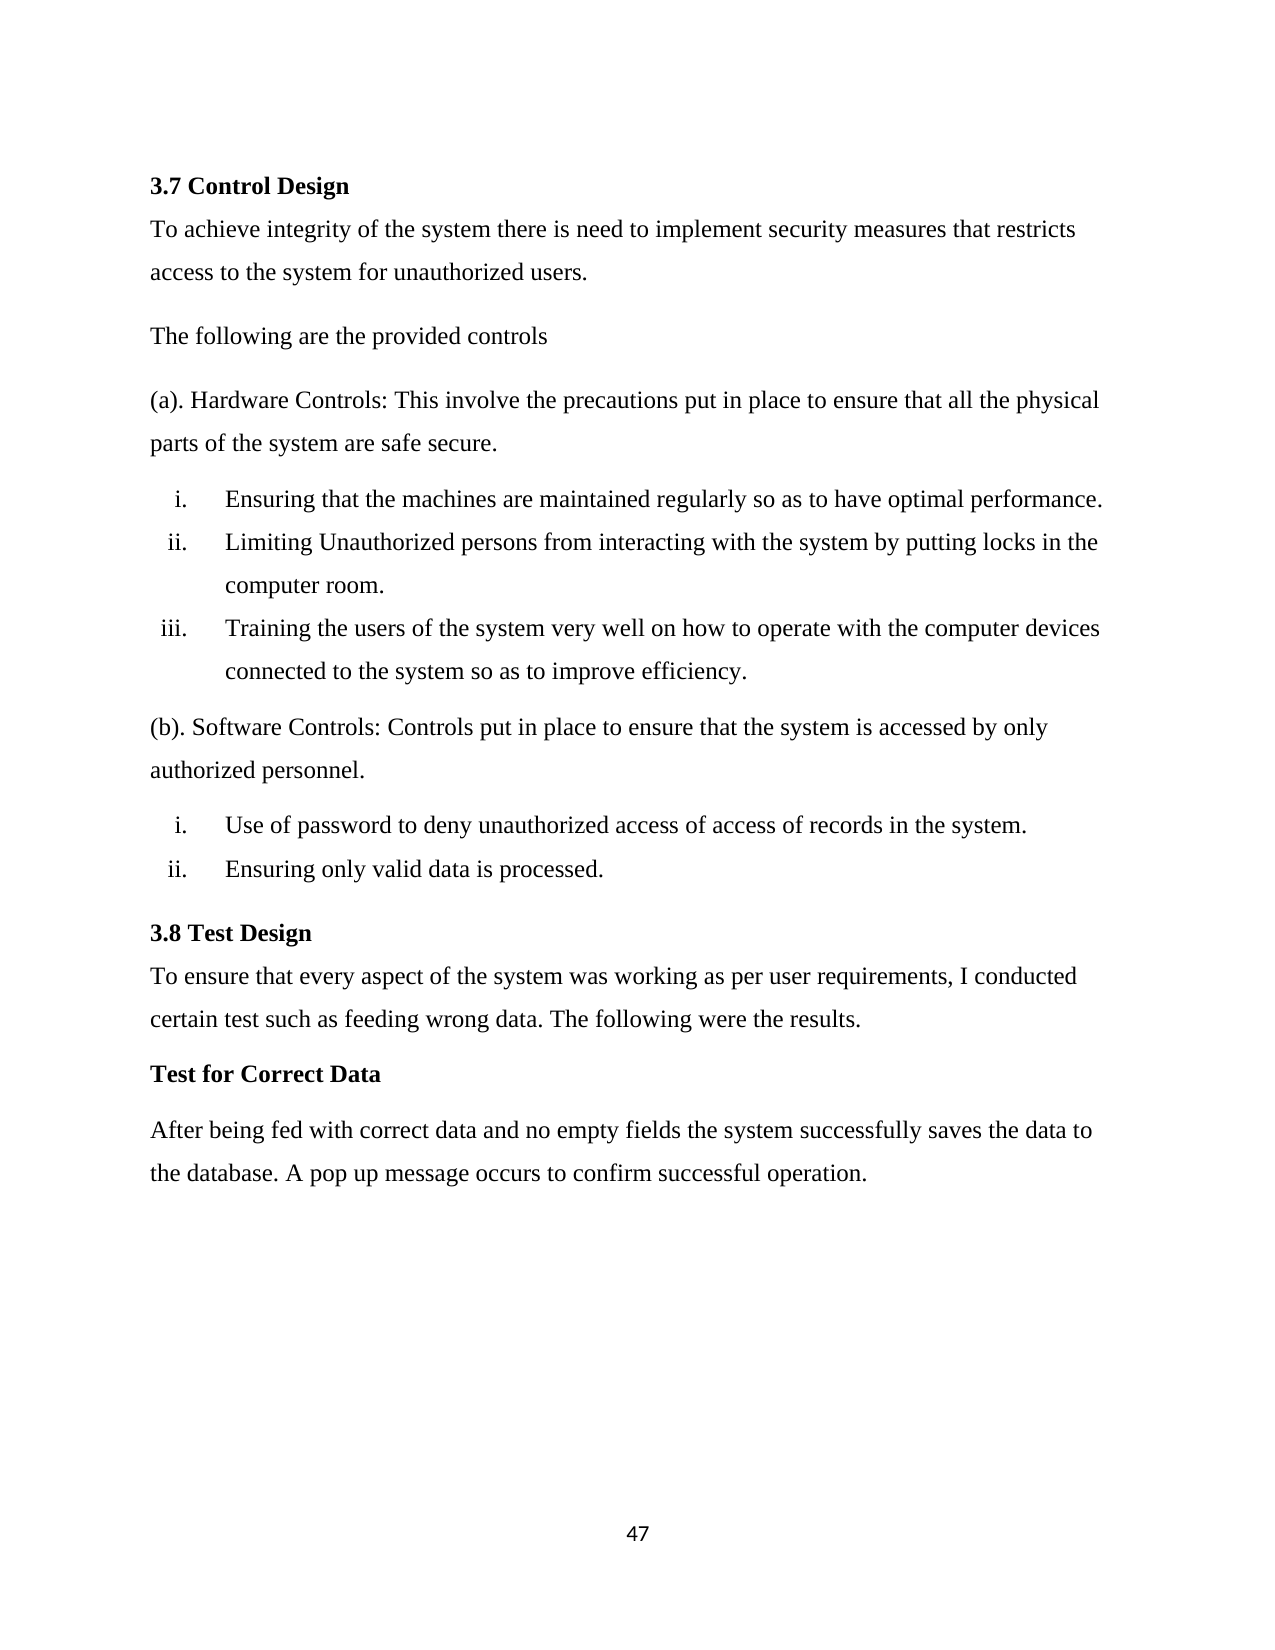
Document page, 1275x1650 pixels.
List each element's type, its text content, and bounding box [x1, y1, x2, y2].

text (a). Hardware Controls: This involve the precautions put in place to ensure that all the physical parts of the system are safe secure. [150, 385, 1125, 457]
text After being fed with correct data and no empty fields the system successfully saves the data to the database. A pop up message occurs to confirm successful operation. [150, 1115, 1125, 1187]
subtitle 3.8 Test Design [150, 918, 1125, 946]
list Use of password to deny unauthorized access of access of records in the system. [187, 811, 1125, 839]
text Test for Correct Data [150, 1059, 1125, 1088]
list Training the users of the system very well on how to operate with the computer devices connected to the system so as to improve efficiency. [187, 613, 1125, 685]
subtitle 3.7 Control Design [150, 171, 1125, 199]
text (b). Software Controls: Controls put in place to ensure that the system is accessed by only authorized personnel. [150, 712, 1125, 784]
list Ensuring that the machines are maintained regularly so as to have optimal performance. [187, 484, 1125, 512]
text The following are the provided controls [150, 321, 1125, 350]
list Limiting Unauthorized persons from interacting with the system by putting locks in the computer room. [187, 527, 1125, 599]
text To achieve integrity of the system there is need to implement security measures that restricts access to the system for unauthorized users. [150, 214, 1125, 286]
text To ensure that every aspect of the system was working as per user requirements, I conducted certain test such as feeding wrong data. The following were the results. [150, 961, 1125, 1033]
list Ensuring only valid data is processed. [187, 854, 1125, 882]
